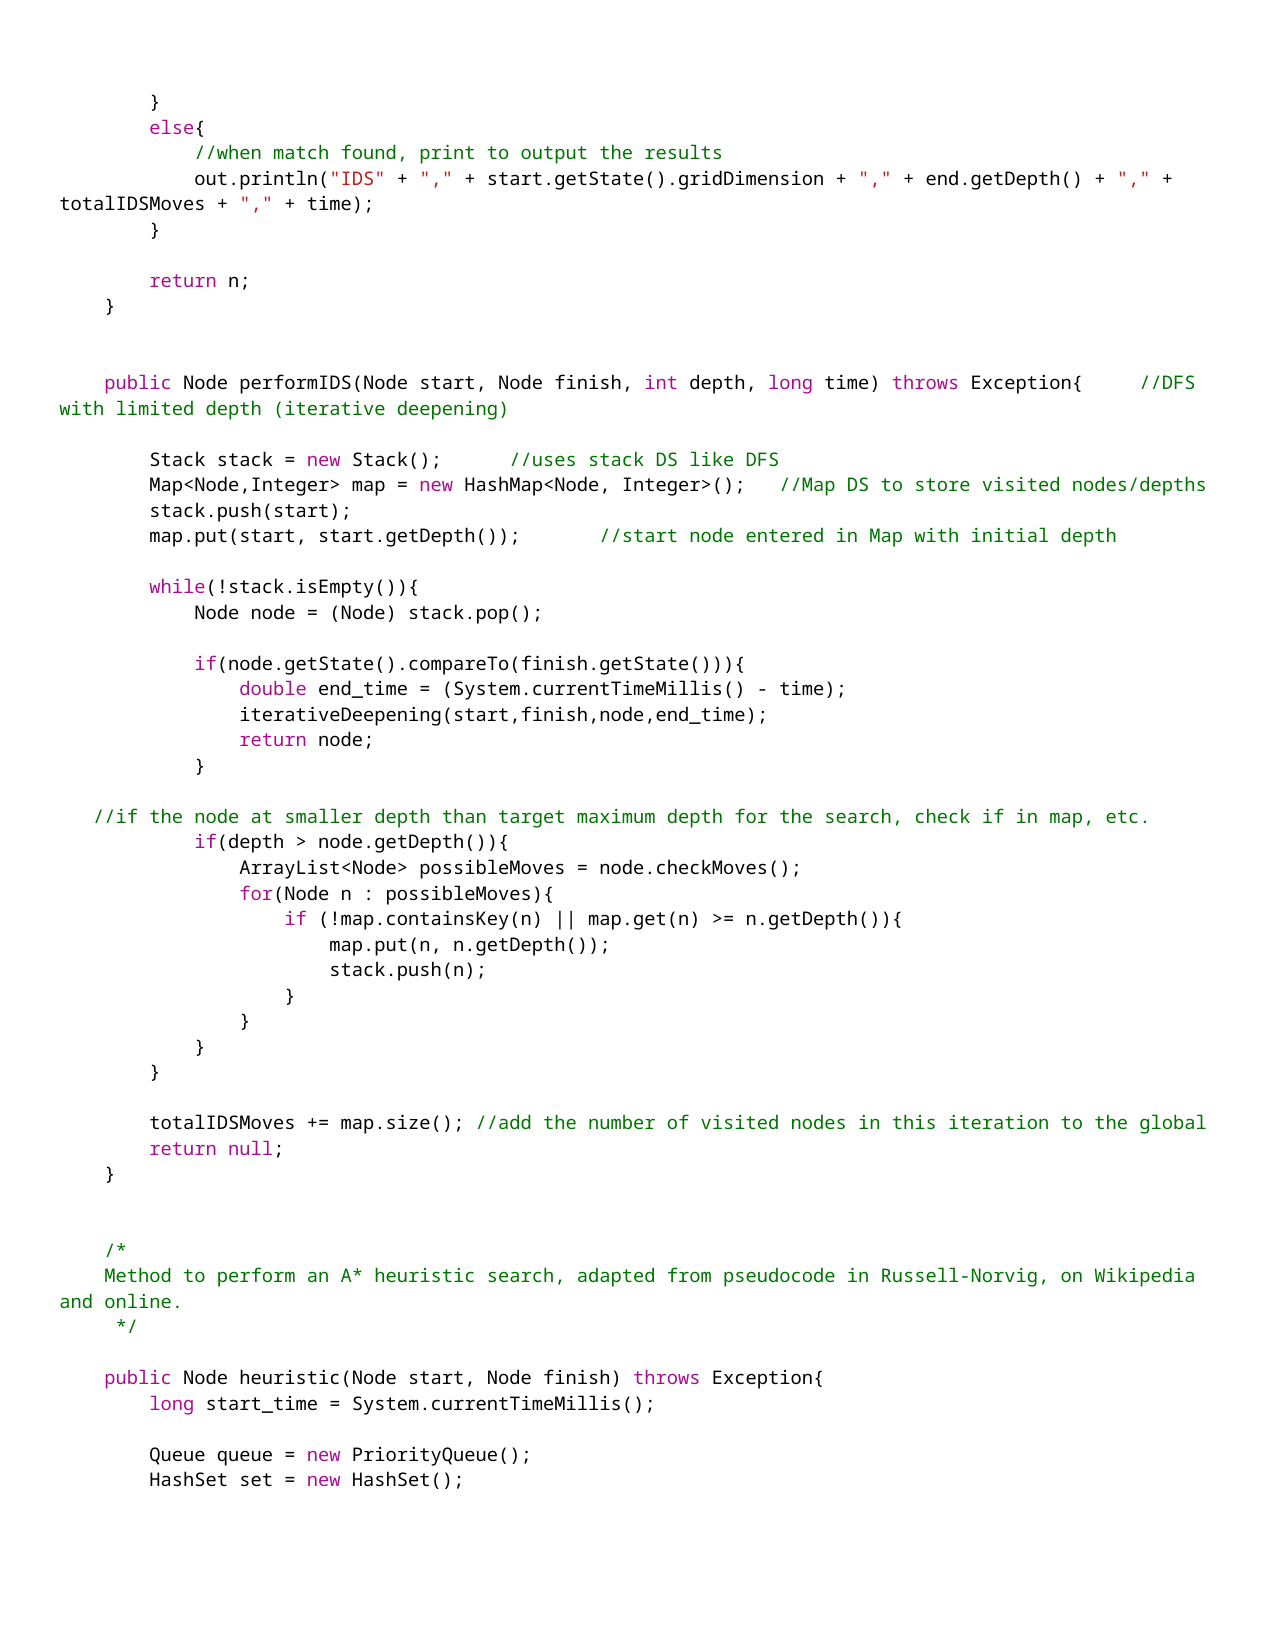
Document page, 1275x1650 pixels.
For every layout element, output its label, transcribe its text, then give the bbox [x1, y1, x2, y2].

text while(!stack.isEmpty()){ [59, 573, 1216, 599]
text //when match found, print to output the results [59, 140, 1216, 165]
text Map<Node,Integer> map = new HashMap<Node, Integer>(); //Map DS to store visited nodes/depths [59, 471, 1216, 497]
text else{ [59, 114, 1216, 140]
text //if the node at smaller depth than target maximum depth for the search, check if in map, etc. [59, 803, 1216, 829]
text stack.push(start); [59, 497, 1216, 522]
text if(depth > node.getDepth()){ [59, 829, 1216, 854]
text Stack stack = new Stack(); //uses stack DS like DFS [59, 446, 1216, 471]
text } [59, 216, 1216, 242]
text for(Node n : possibleMoves){ [59, 880, 1216, 905]
text } [59, 752, 1216, 778]
text map.put(n, n.getDepth()); [59, 931, 1216, 956]
text } [59, 293, 1216, 318]
text Node node = (Node) stack.pop(); [59, 599, 1216, 624]
text } [59, 1161, 1216, 1186]
text double end_time = (System.currentTimeMillis() - time); [59, 676, 1216, 701]
text return n; [59, 267, 1216, 293]
text Queue queue = new PriorityQueue(); [59, 1441, 1216, 1467]
text if (!map.containsKey(n) || map.get(n) >= n.getDepth()){ [59, 905, 1216, 931]
text stack.push(n); [59, 956, 1216, 982]
text if(node.getState().compareTo(finish.getState())){ [59, 650, 1216, 676]
text Method to perform an A* heuristic search, adapted from pseudocode in Russell-Norvig, on Wikipedia and online. [59, 1263, 1216, 1314]
text } [59, 1058, 1216, 1084]
text } [59, 89, 1216, 114]
text return node; [59, 727, 1216, 752]
text long start_time = System.currentTimeMillis(); [59, 1390, 1216, 1416]
text return null; [59, 1135, 1216, 1161]
text HashSet set = new HashSet(); [59, 1467, 1216, 1492]
text map.put(start, start.getDepth()); //start node entered in Map with initial depth [59, 522, 1216, 548]
text } [59, 1007, 1216, 1033]
text */ [59, 1314, 1216, 1339]
text /* [59, 1237, 1216, 1263]
text iterativeDeepening(start,finish,node,end_time); [59, 701, 1216, 727]
text totalIDSMoves += map.size(); //add the number of visited nodes in this iteration to the global [59, 1109, 1216, 1135]
text ArrayList<Node> possibleMoves = node.checkMoves(); [59, 854, 1216, 880]
text public Node heuristic(Node start, Node finish) throws Exception{ [59, 1365, 1216, 1390]
text public Node performIDS(Node start, Node finish, int depth, long time) throws Exception{ //DFS with limited depth (iterative deepening) [59, 369, 1216, 420]
text } [59, 1033, 1216, 1058]
text out.println("IDS" + "," + start.getState().gridDimension + "," + end.getDepth() + "," + totalIDSMoves + "," + time); [59, 165, 1216, 216]
text } [59, 982, 1216, 1007]
